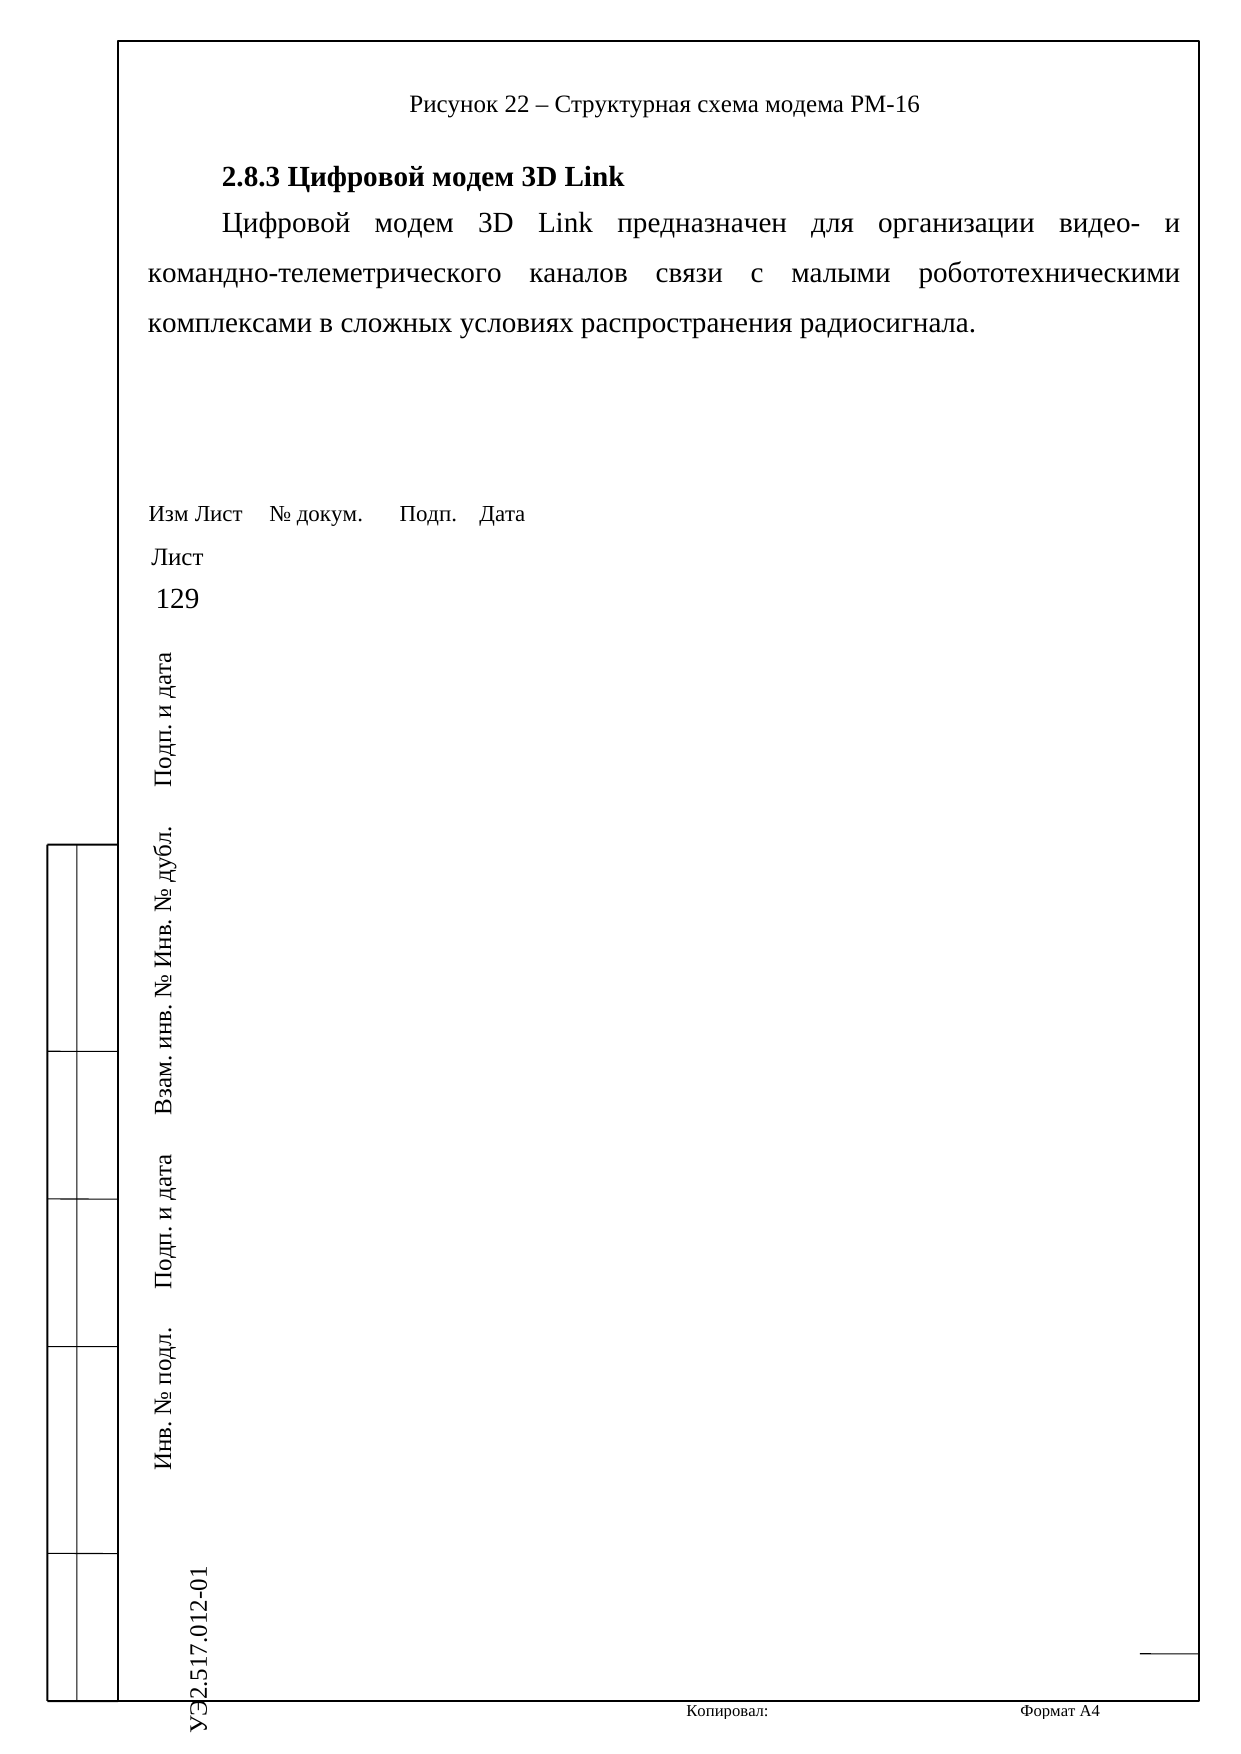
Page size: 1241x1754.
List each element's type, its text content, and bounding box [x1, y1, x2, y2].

text Рисунок 22 – Структурная схема модема РМ-16 [148, 89, 1181, 117]
text Цифровой модем 3D Link предназначен для организации видео- и командно-телеметрического каналов связи с малыми робототехническими комплексами в сложных условиях распространения радиосигнала. [148, 205, 1181, 339]
subtitle 2.8.3 Цифровой модем 3D Link [222, 159, 1181, 192]
